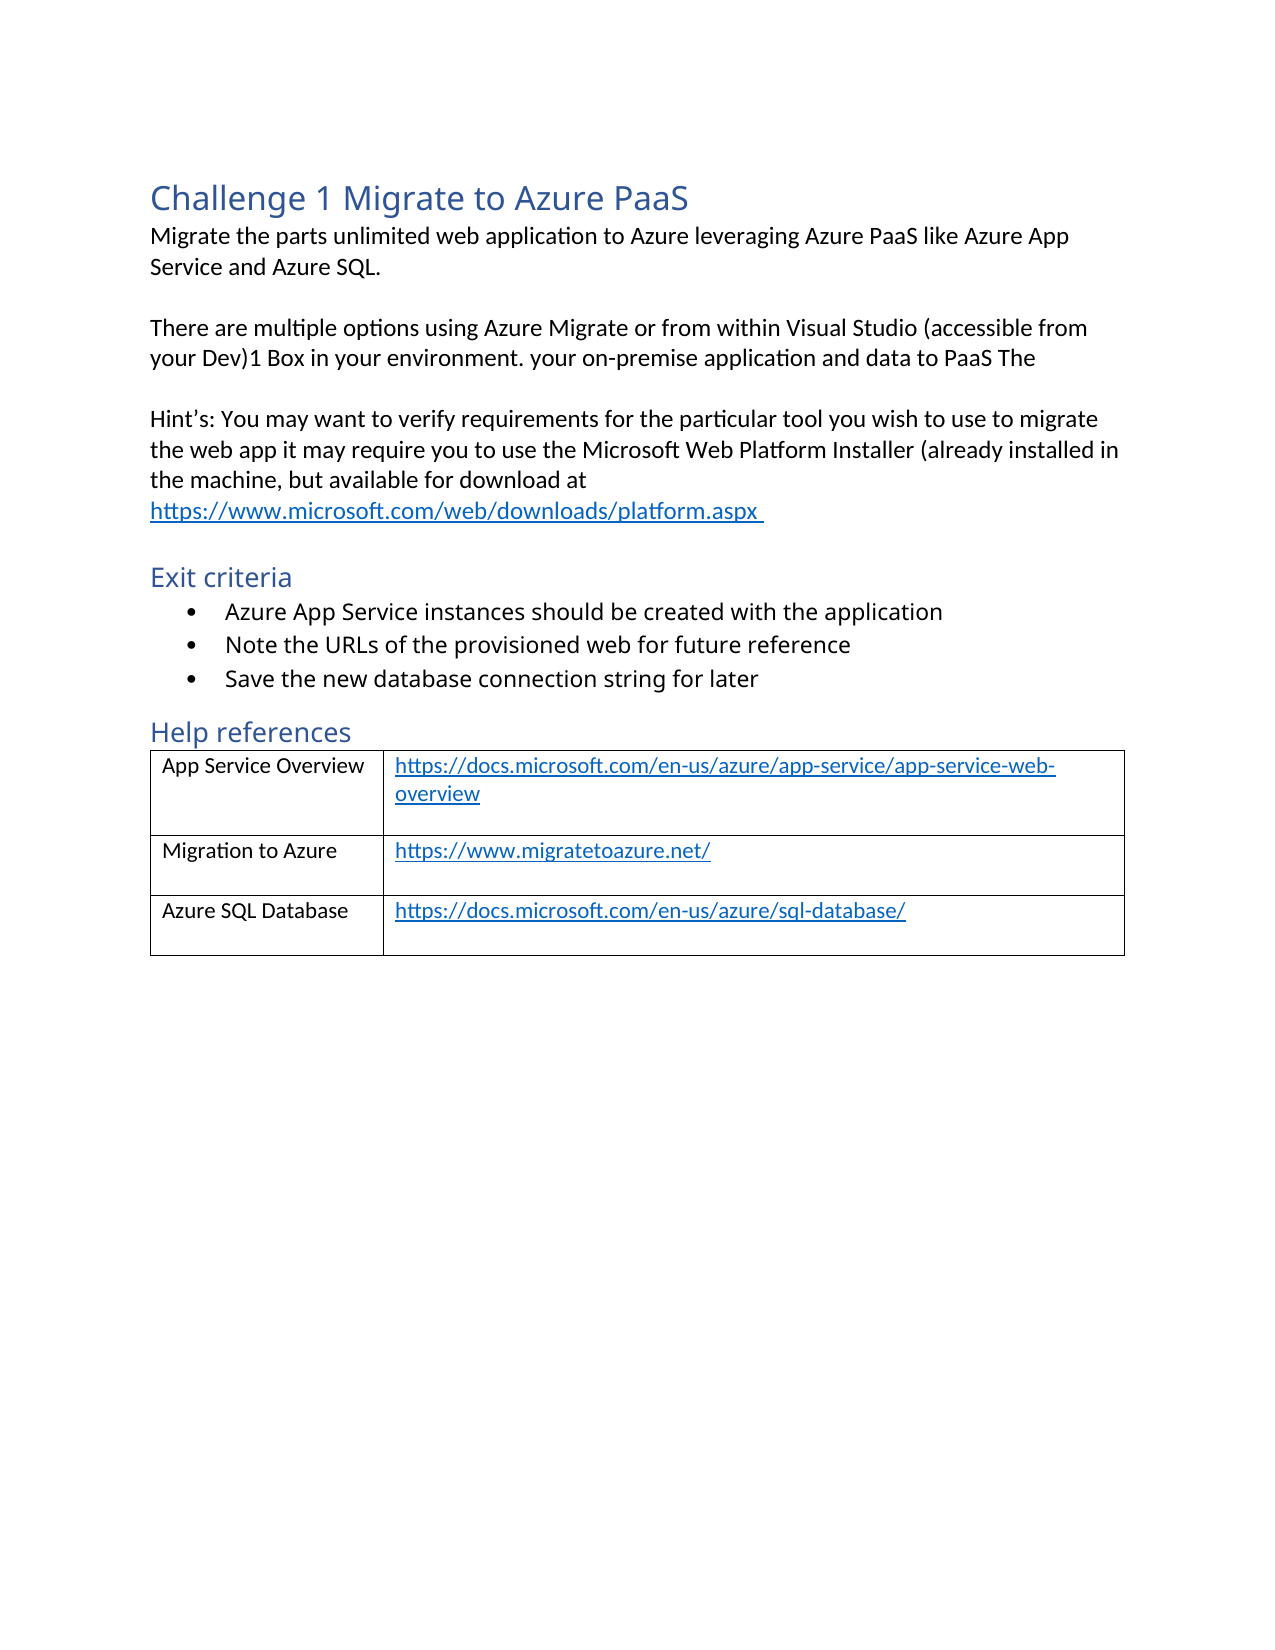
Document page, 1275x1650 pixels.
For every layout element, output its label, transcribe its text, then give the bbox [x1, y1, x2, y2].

table_cell Migration to Azure [151, 836, 383, 895]
text Hint’s: You may want to verify requirements for the particular tool you wish to use to migrate the web app it may require you to use the Microsoft Web Platform Installer (already installed in the machine, but available for download at https://www.microsoft.com/web/downloads/platform.aspx [150, 403, 1125, 526]
text Migrate the parts unlimited web application to Azure leveraging Azure PaaS like Azure App Service and Azure SQL. [150, 220, 1125, 281]
subtitle Exit criteria [150, 558, 1125, 595]
text There are multiple options using Azure Migrate or from within Visual Studio (accessible from your Dev)1 Box in your environment. your on-premise application and data to PaaS The [150, 312, 1125, 373]
subtitle Help references [150, 713, 1125, 750]
table_header App Service Overview [151, 751, 383, 835]
table_cell https://docs.microsoft.com/en-us/azure/sql-database/ [384, 896, 1124, 954]
table_header https://docs.microsoft.com/en-us/azure/app-service/app-service-web-overview [384, 751, 1124, 835]
subtitle Challenge 1 Migrate to Azure PaaS [150, 175, 1125, 220]
table_cell https://www.migratetoazure.net/ [384, 836, 1124, 895]
list Note the URLs of the provisioned web for future reference [187, 629, 1125, 660]
table_cell Azure SQL Database [151, 896, 383, 954]
list Azure App Service instances should be created with the application [187, 595, 1125, 627]
list Save the new database connection string for later [187, 663, 1125, 694]
